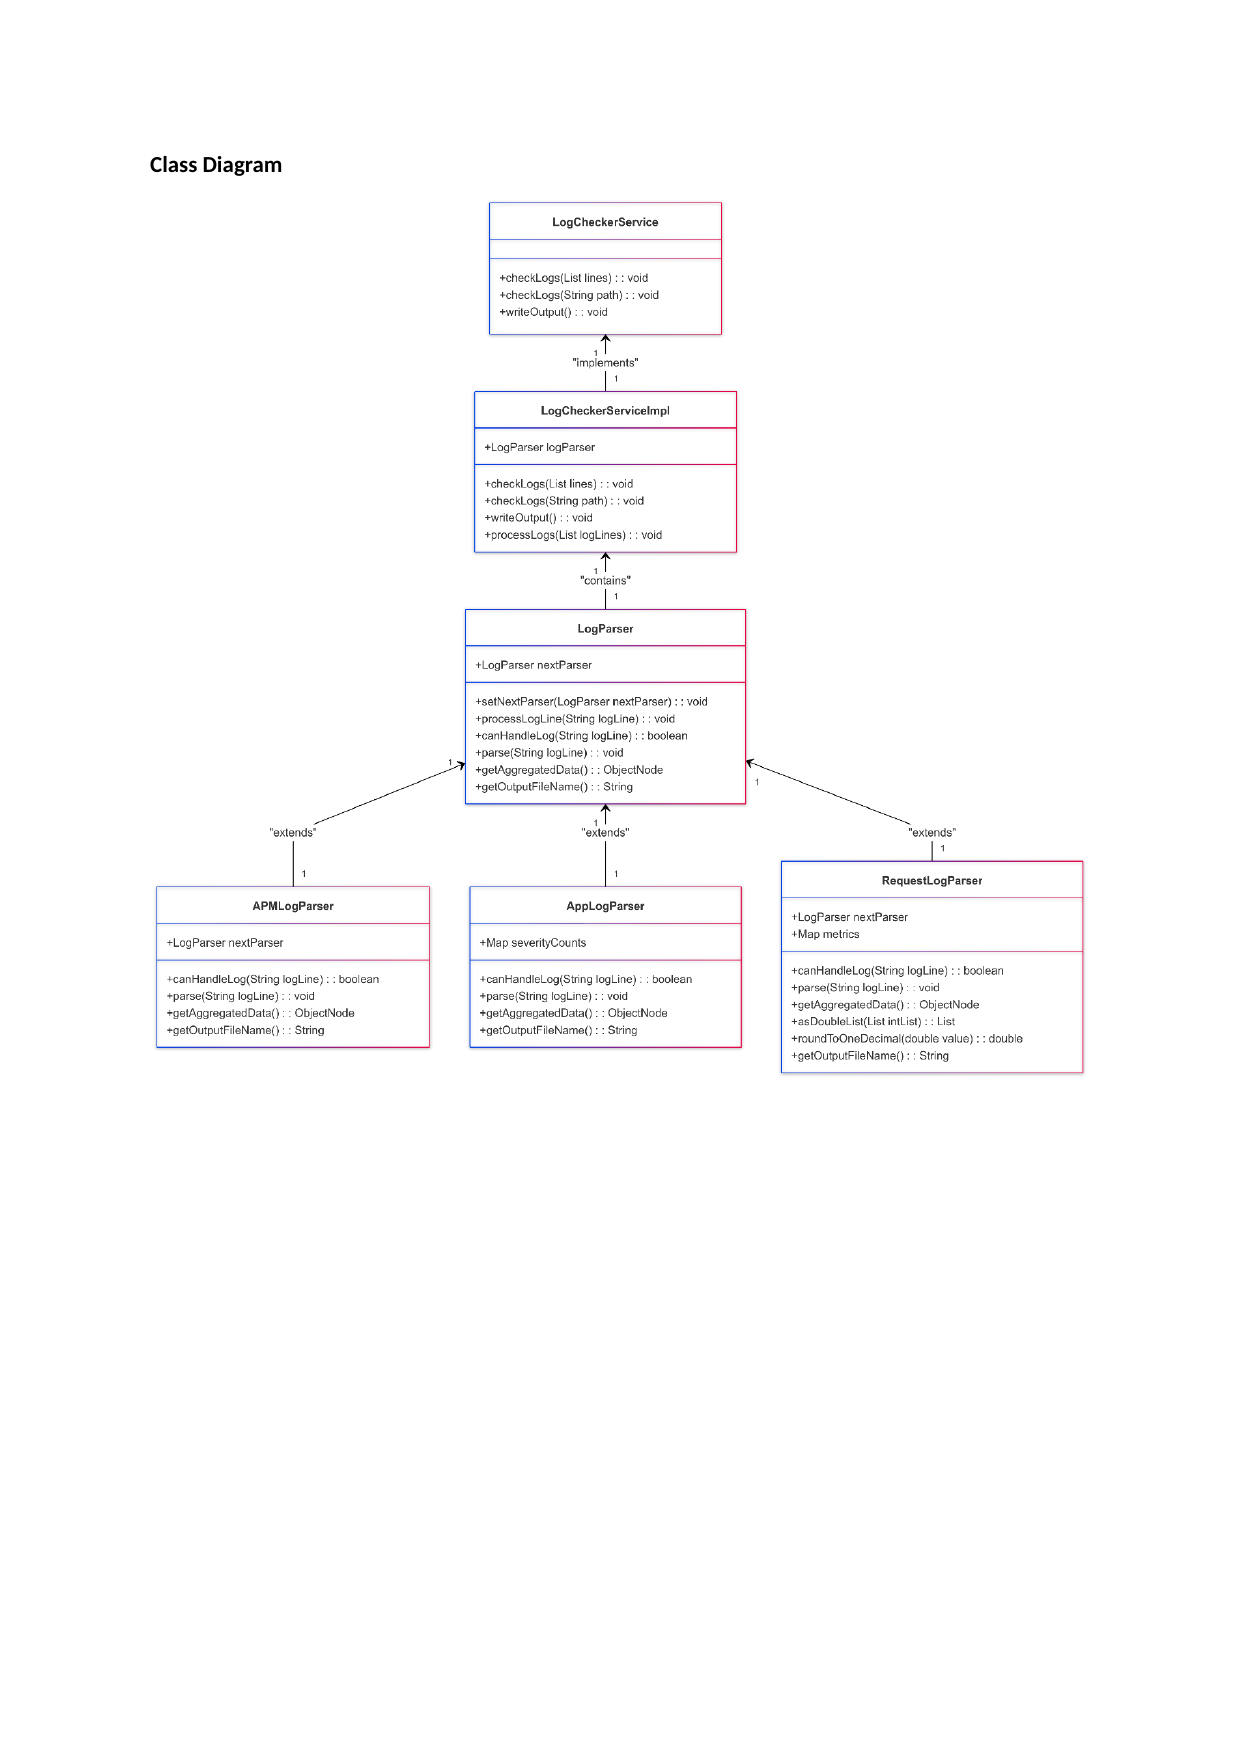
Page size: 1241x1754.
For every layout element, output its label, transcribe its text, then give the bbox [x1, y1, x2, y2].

text Class Diagram [150, 150, 1090, 178]
picture [150, 196, 1091, 1081]
